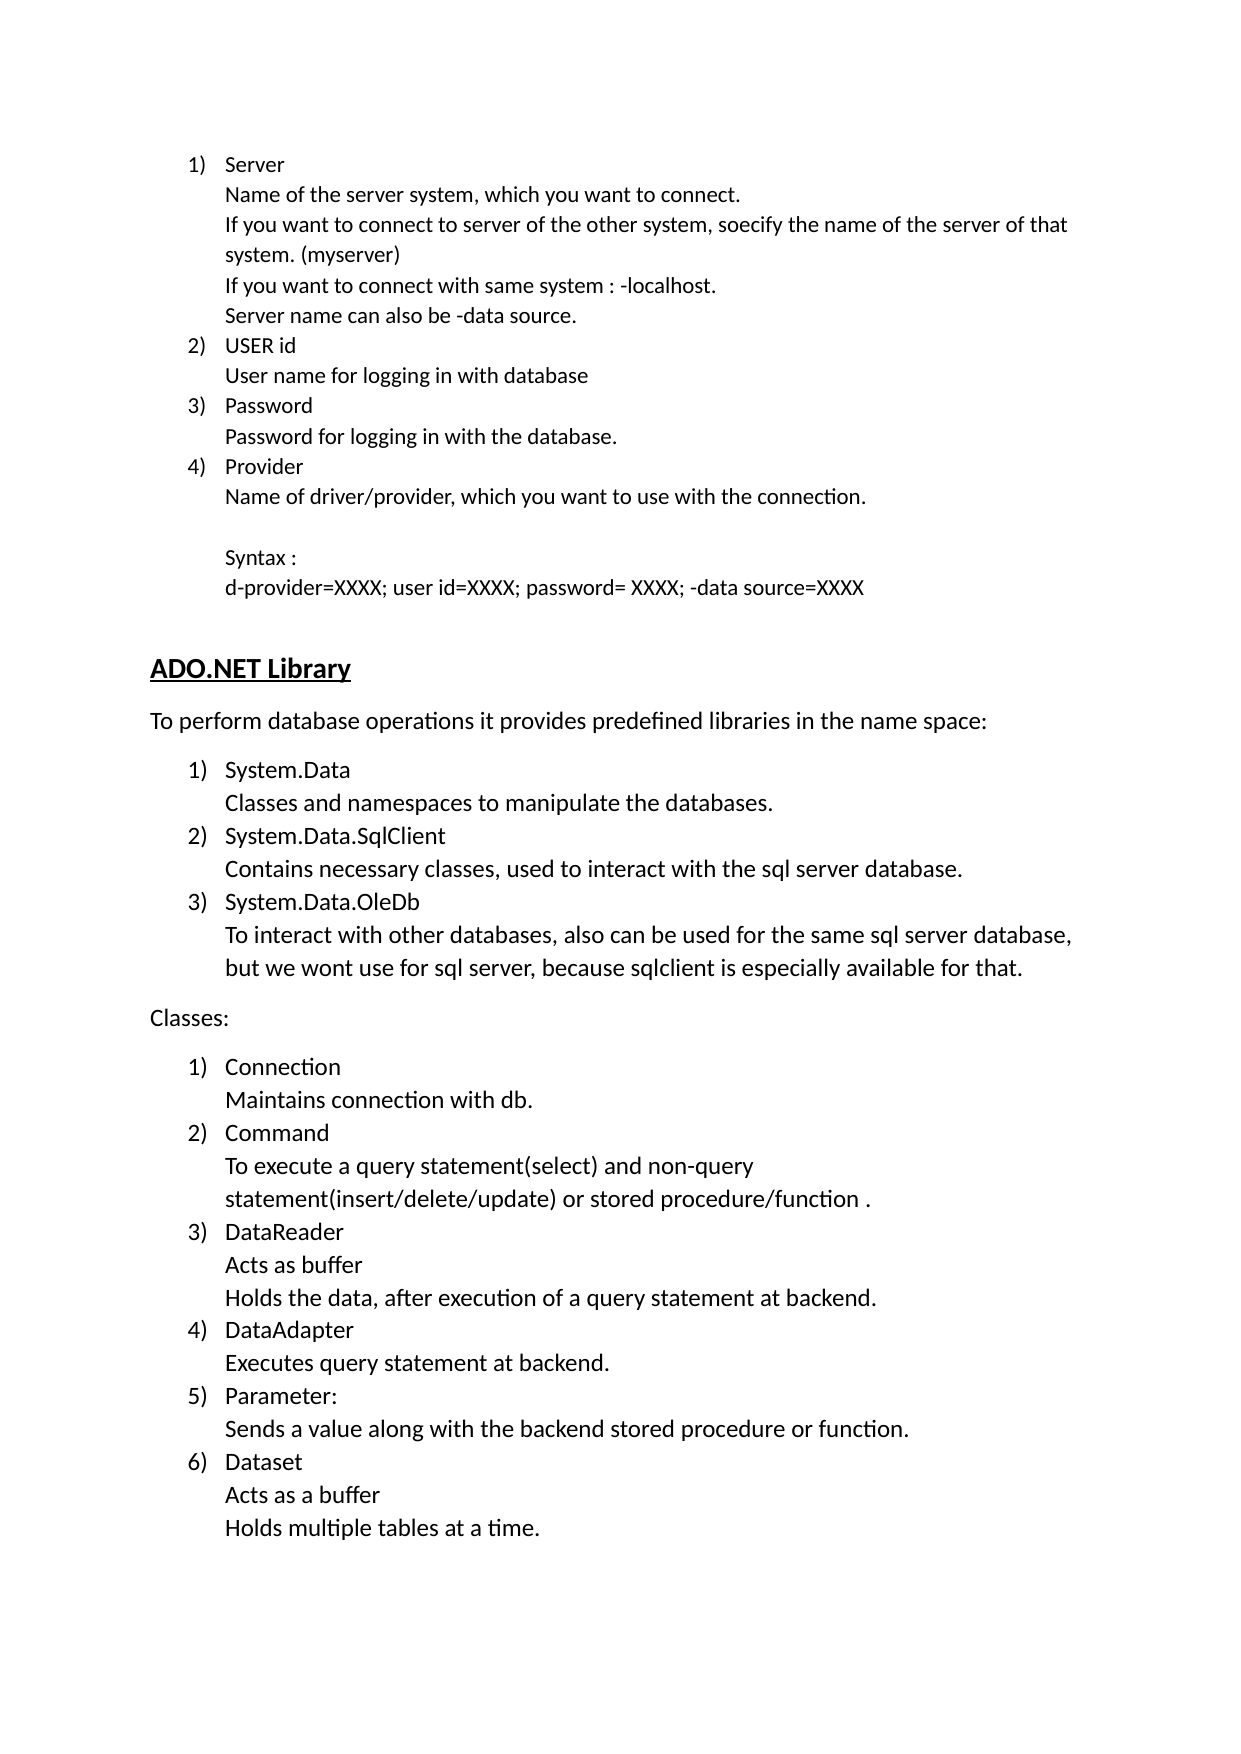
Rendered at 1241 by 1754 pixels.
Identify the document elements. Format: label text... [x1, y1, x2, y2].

list Syntax : [225, 543, 1090, 571]
list USER id [187, 331, 1090, 359]
list User name for logging in with database [225, 361, 1090, 389]
list d-provider=XXXX; user id=XXXX; password= XXXX; -data source=XXXX [225, 573, 1090, 601]
list Dataset [187, 1446, 1090, 1477]
list To execute a query statement(select) and non-query statement(insert/delete/update) or stored procedure/function . [225, 1150, 1090, 1213]
list Connection [187, 1051, 1090, 1082]
list System.Data.SqlClient [187, 821, 1090, 851]
list System.Data.OleDb [187, 886, 1090, 917]
list Provider [187, 452, 1090, 480]
text ADO.NET Library [150, 650, 1090, 686]
list Name of driver/provider, which you want to use with the connection. [225, 482, 1090, 510]
text Classes: [150, 1002, 1090, 1032]
list If you want to connect to server of the other system, soecify the name of the server of that system. (myserver) [225, 210, 1090, 269]
list Name of the server system, which you want to connect. [225, 180, 1090, 208]
list To interact with other databases, also can be used for the same sql server database, but we wont use for sql server, because sqlclient is especially available for that. [225, 919, 1090, 983]
list Command [187, 1117, 1090, 1148]
list Executes query statement at backend. [225, 1348, 1090, 1378]
list DataReader [187, 1216, 1090, 1246]
list Maintains connection with db. [225, 1084, 1090, 1115]
list Acts as buffer [225, 1249, 1090, 1279]
list Password [187, 392, 1090, 420]
list Server [187, 150, 1090, 178]
list Server name can also be -data source. [225, 301, 1090, 329]
list DataAdapter [187, 1315, 1090, 1345]
list Contains necessary classes, used to interact with the sql server database. [225, 853, 1090, 884]
list System.Data [187, 755, 1090, 785]
list Holds the data, after execution of a query statement at backend. [225, 1282, 1090, 1312]
list Password for logging in with the database. [225, 422, 1090, 450]
text To perform database operations it provides predefined libraries in the name space: [150, 705, 1090, 736]
list Sends a value along with the backend stored procedure or function. [225, 1413, 1090, 1444]
list Holds multiple tables at a time. [225, 1512, 1090, 1543]
list If you want to connect with same system : -localhost. [225, 271, 1090, 299]
list Classes and namespaces to manipulate the databases. [225, 788, 1090, 818]
list Acts as a buffer [225, 1479, 1090, 1510]
list Parameter: [187, 1381, 1090, 1411]
